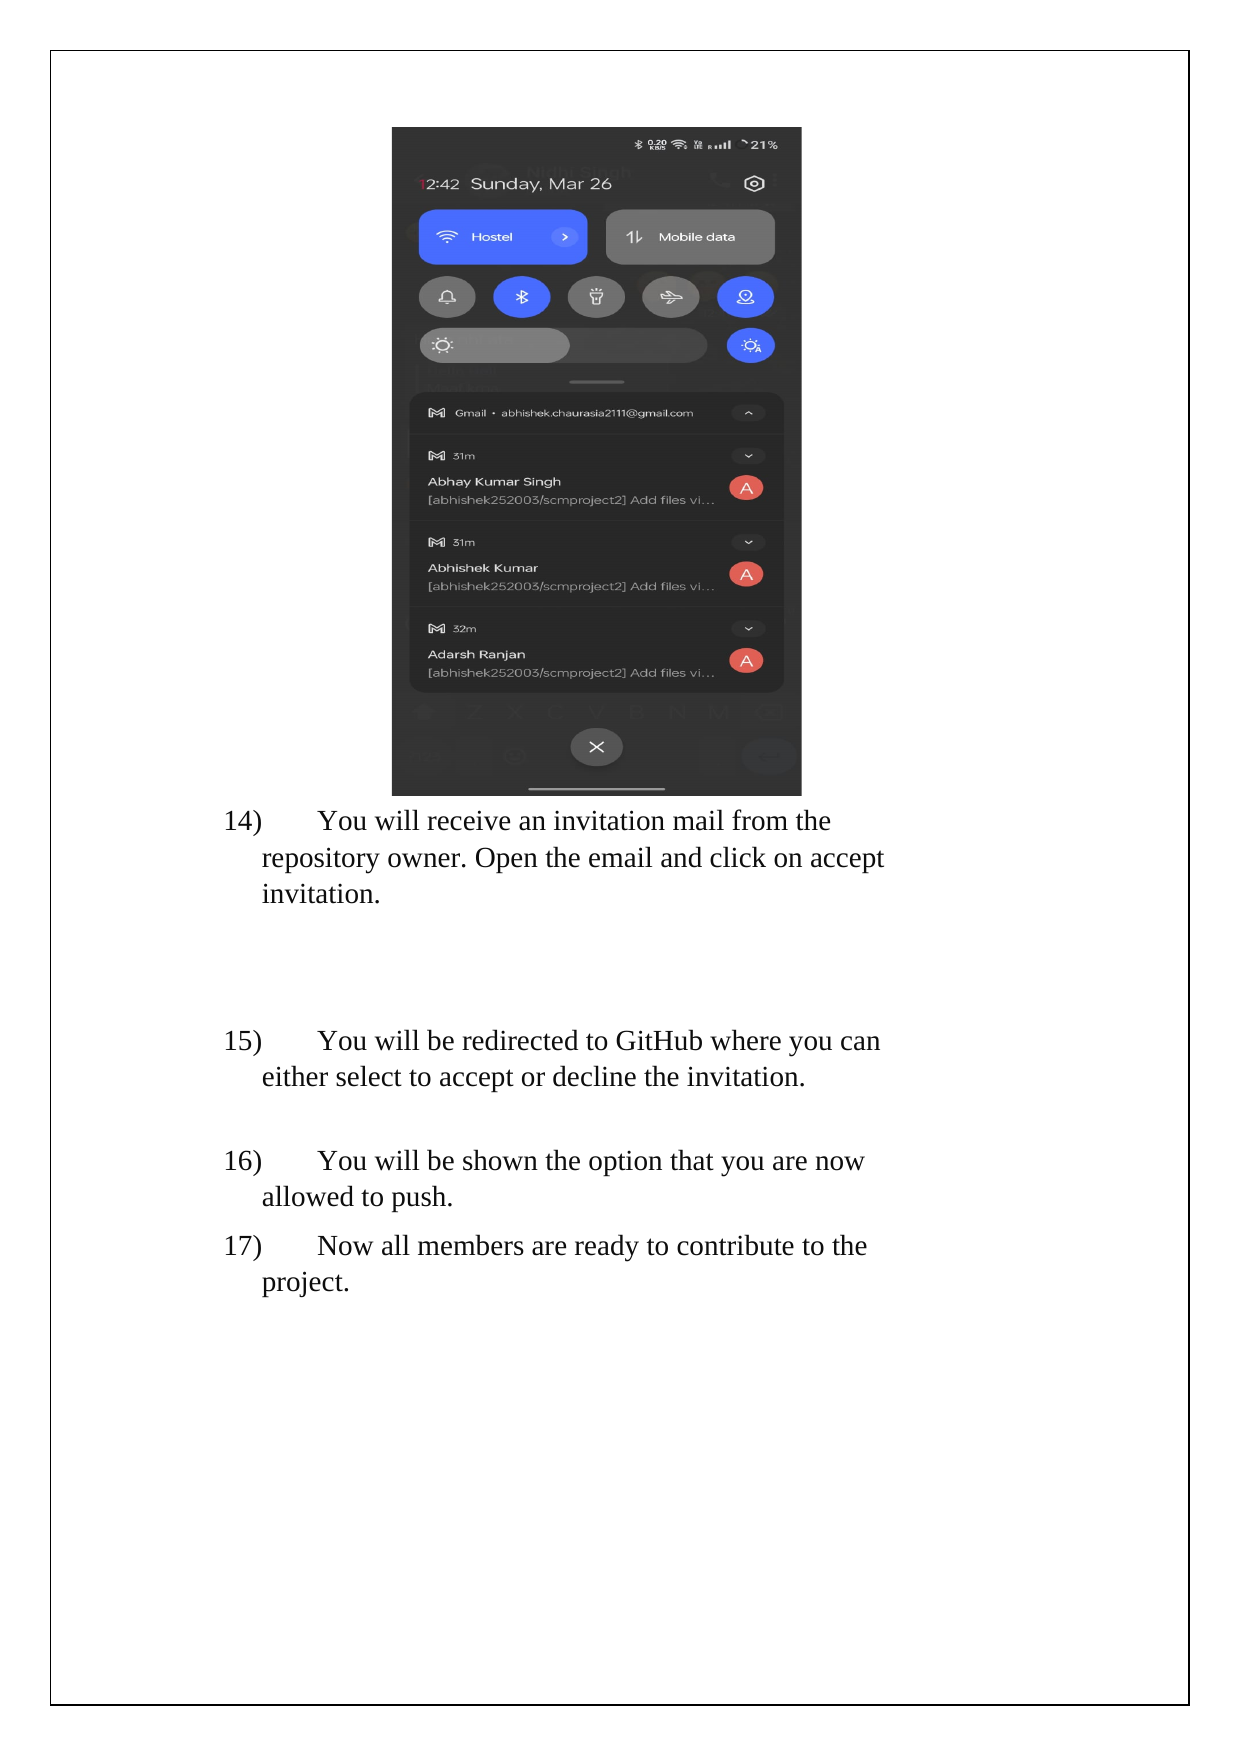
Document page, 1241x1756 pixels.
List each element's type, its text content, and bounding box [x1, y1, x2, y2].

list You will be redirected to GitHub where you can either select to accept or decline the invitation. [223, 1023, 925, 1093]
list You will be shown the option that you are now allowed to push. [223, 1143, 925, 1213]
list Now all members are ready to contribute to the project. [223, 1228, 925, 1298]
list You will receive an invitation mail from the repository owner. Open the email and click on accept invitation. [223, 803, 925, 910]
picture [391, 127, 802, 796]
